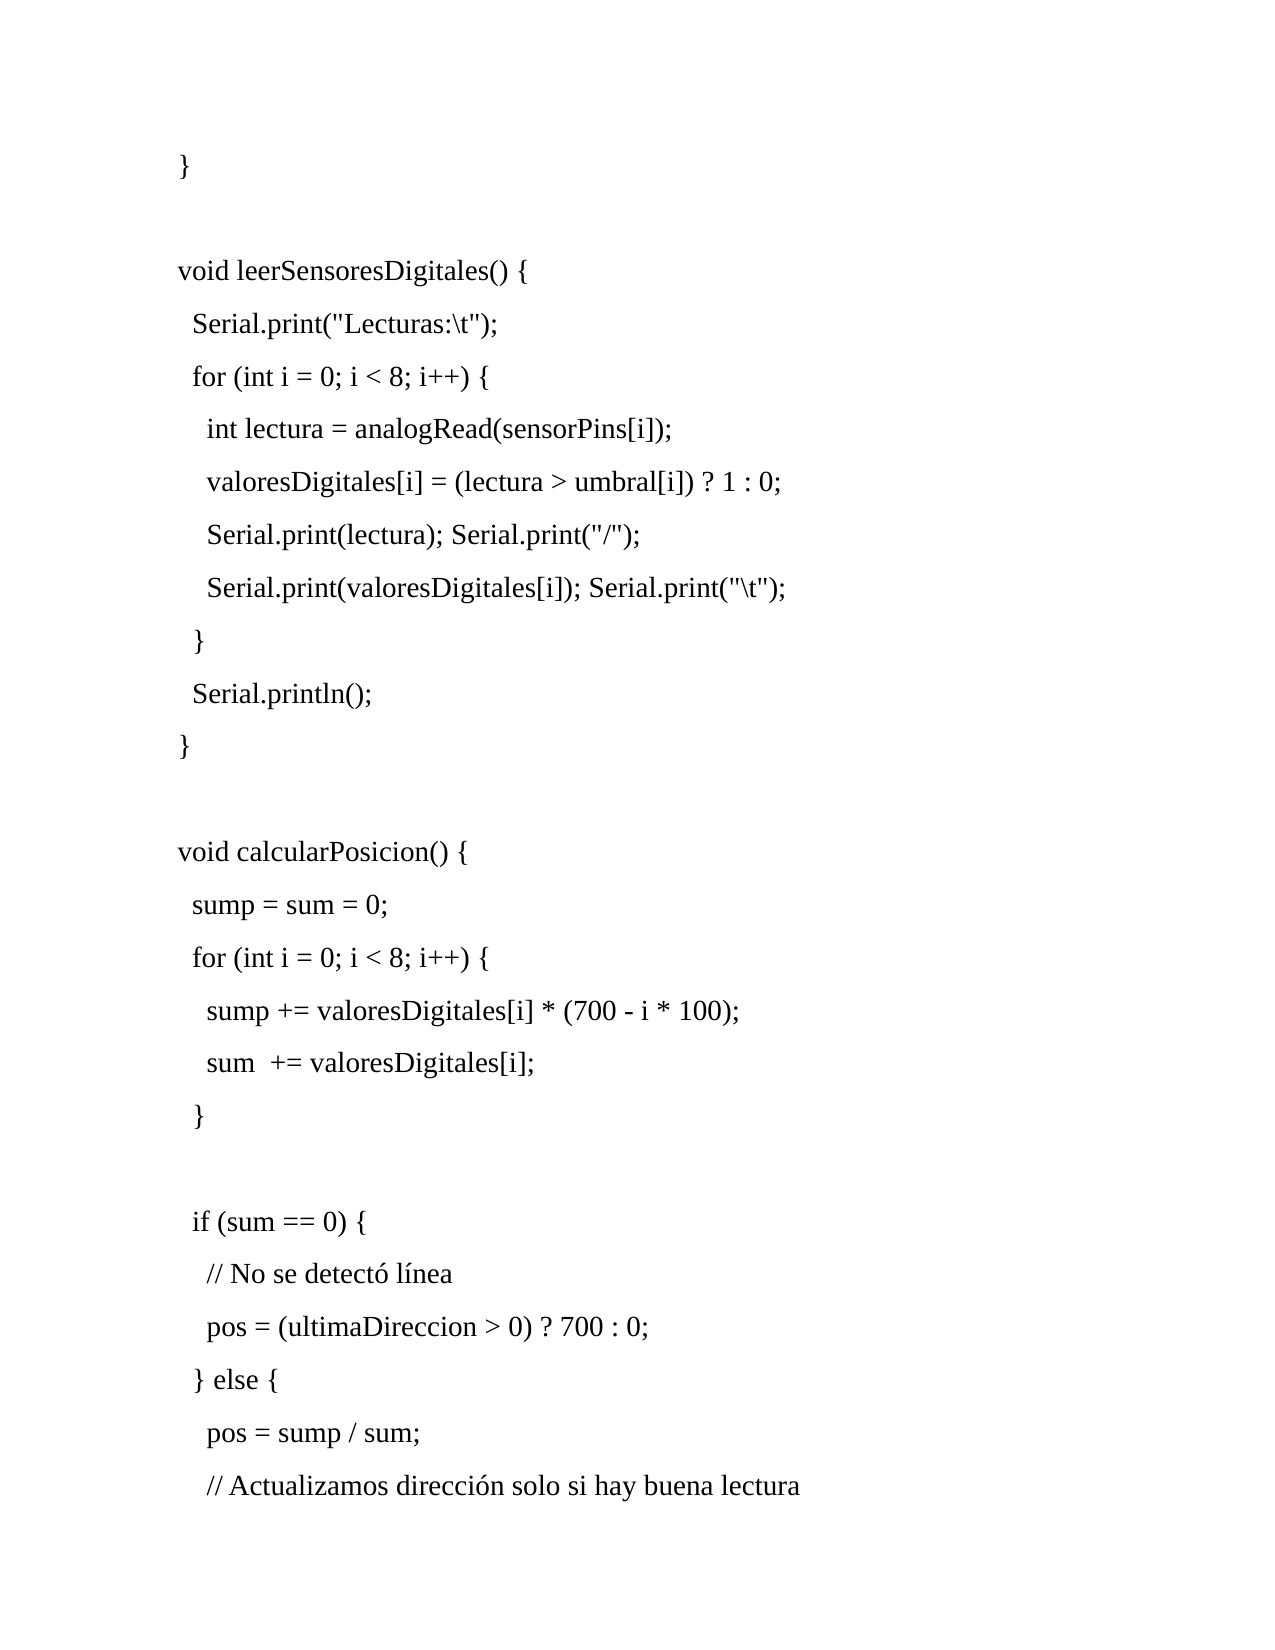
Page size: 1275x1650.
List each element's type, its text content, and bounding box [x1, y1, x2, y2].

text pos = sump / sum; [177, 1415, 1098, 1449]
text sump = sum = 0; [177, 887, 1098, 921]
text if (sum == 0) { [177, 1204, 1098, 1237]
text Serial.print("Lecturas:\t"); [177, 306, 1098, 339]
text } [177, 728, 1098, 762]
text int lectura = analogRead(sensorPins[i]); [177, 412, 1098, 445]
text pos = (ultimaDireccion > 0) ? 700 : 0; [177, 1309, 1098, 1343]
text Serial.println(); [177, 676, 1098, 709]
text // No se detectó línea [177, 1257, 1098, 1290]
text for (int i = 0; i < 8; i++) { [177, 359, 1098, 392]
text void leerSensoresDigitales() { [177, 253, 1098, 287]
text // Actualizamos dirección solo si hay buena lectura [177, 1468, 1098, 1501]
text } [177, 148, 1098, 181]
text } [177, 623, 1098, 656]
text for (int i = 0; i < 8; i++) { [177, 940, 1098, 973]
text Serial.print(valoresDigitales[i]); Serial.print("\t"); [177, 570, 1098, 604]
text valoresDigitales[i] = (lectura > umbral[i]) ? 1 : 0; [177, 464, 1098, 498]
text Serial.print(lectura); Serial.print("/"); [177, 517, 1098, 551]
text } else { [177, 1362, 1098, 1396]
text sump += valoresDigitales[i] * (700 - i * 100); [177, 993, 1098, 1026]
text sum += valoresDigitales[i]; [177, 1045, 1098, 1079]
text void calcularPosicion() { [177, 834, 1098, 868]
text } [177, 1098, 1098, 1132]
